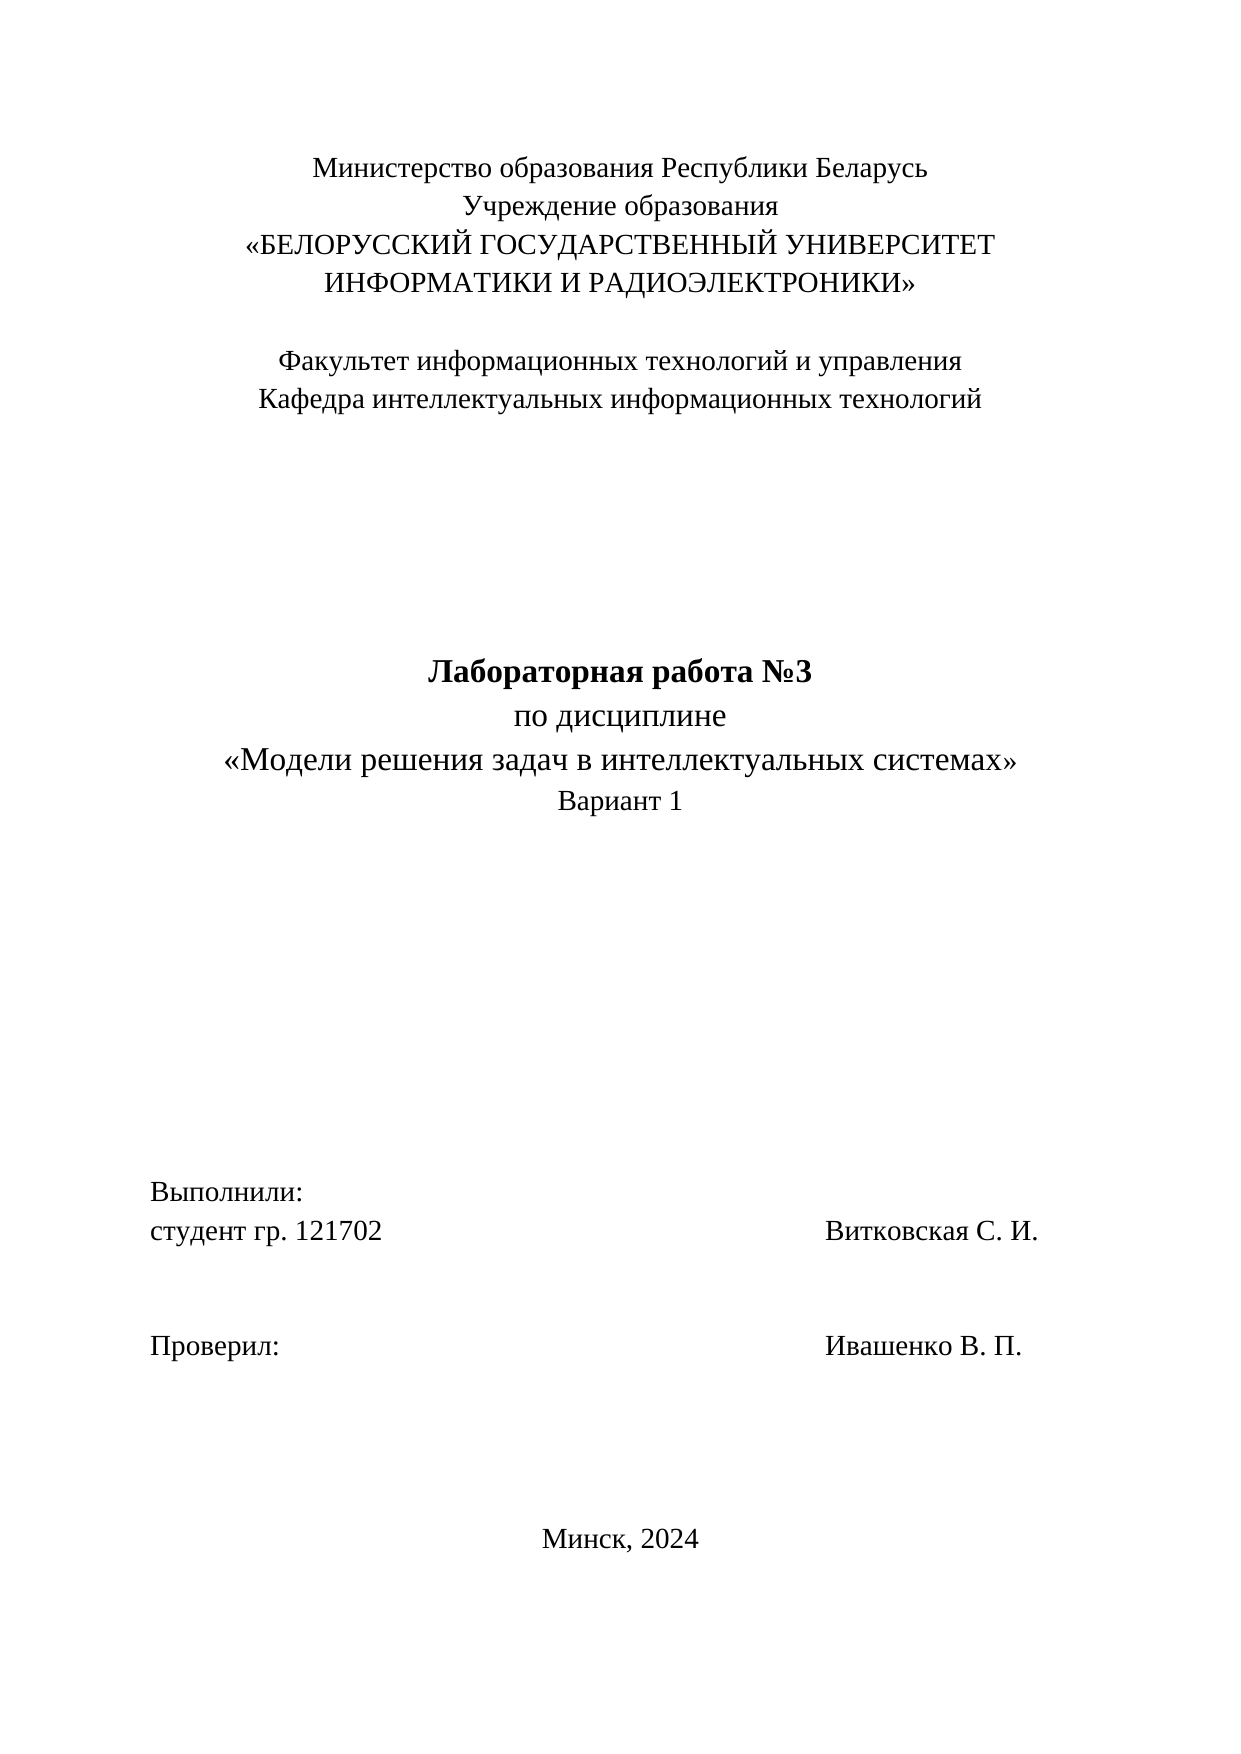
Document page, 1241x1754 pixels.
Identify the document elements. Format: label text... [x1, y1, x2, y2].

text ИНФОРМАТИКИ И РАДИОЭЛЕКТРОНИКИ» [150, 266, 1090, 299]
text Учреждение образования [150, 188, 1090, 222]
text «Модели решения задач в интеллектуальных системах» [150, 739, 240, 777]
text Кафедра интеллектуальных информационных технологий [150, 381, 1090, 415]
text Проверил: Ивашенко В. П. [150, 1328, 1090, 1362]
text «БЕЛОРУССКИЙ ГОСУДАРСТВЕННЫЙ УНИВЕРСИТЕТ [150, 227, 1090, 261]
text Минск, 2024 [150, 1521, 1090, 1555]
text «Модели решения задач в интеллектуальных системах» [1003, 739, 1090, 777]
text Вариант 1 [150, 783, 1090, 817]
text Лабораторная работа №3 [150, 651, 1090, 689]
text студент гр. 121702 Витковская С. И. [150, 1213, 1090, 1246]
text по дисциплине [150, 695, 1090, 733]
text Выполнили: [150, 1174, 1090, 1208]
text Министерство образования Республики Беларусь [150, 150, 1090, 183]
text Факультет информационных технологий и управления [150, 343, 1090, 376]
